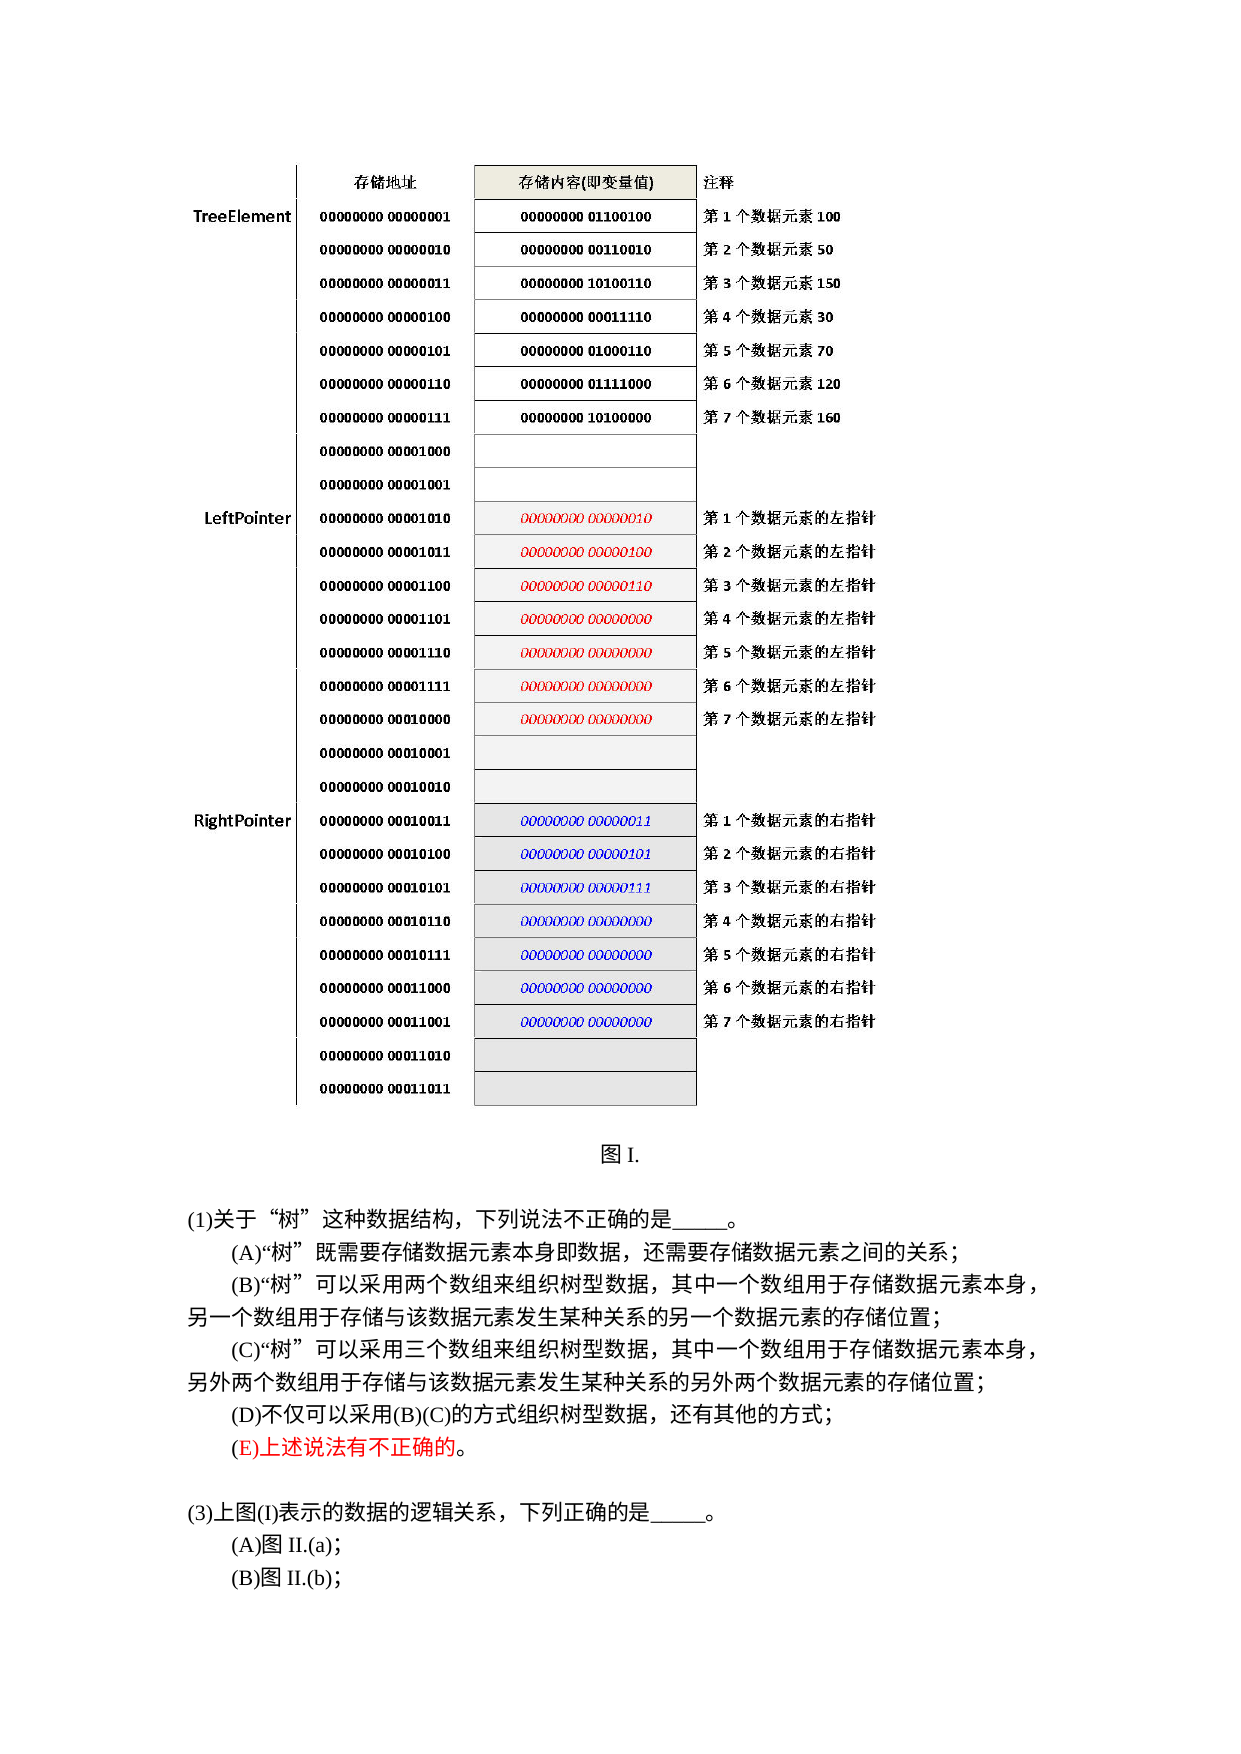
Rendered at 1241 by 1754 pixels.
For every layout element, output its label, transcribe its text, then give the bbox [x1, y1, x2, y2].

text (3)上图(I)表示的数据的逻辑关系，下列正确的是_____。 [187, 1494, 1053, 1527]
text (A)图II.(a)； [187, 1527, 1053, 1559]
text 图I. [187, 1137, 1053, 1169]
text (E)上述说法有不正确的。 [187, 1429, 1053, 1462]
text (B)图II.(b)； [187, 1559, 1053, 1592]
text (C)“树”可以采用三个数组来组织树型数据，其中一个数组用于存储数据元素本身，另外两个数组用于存储与该数据元素发生某种关系的另外两个数据元素的存储位置； [187, 1332, 1053, 1397]
text (A)“树”既需要存储数据元素本身即数据，还需要存储数据元素之间的关系； [187, 1234, 1053, 1267]
picture [187, 162, 888, 1109]
text (D)不仅可以采用(B)(C)的方式组织树型数据，还有其他的方式； [187, 1397, 1053, 1429]
text (B)“树”可以采用两个数组来组织树型数据，其中一个数组用于存储数据元素本身，另一个数组用于存储与该数据元素发生某种关系的另一个数据元素的存储位置； [187, 1267, 1053, 1332]
text (1)关于“树”这种数据结构，下列说法不正确的是_____。 [187, 1202, 1053, 1234]
